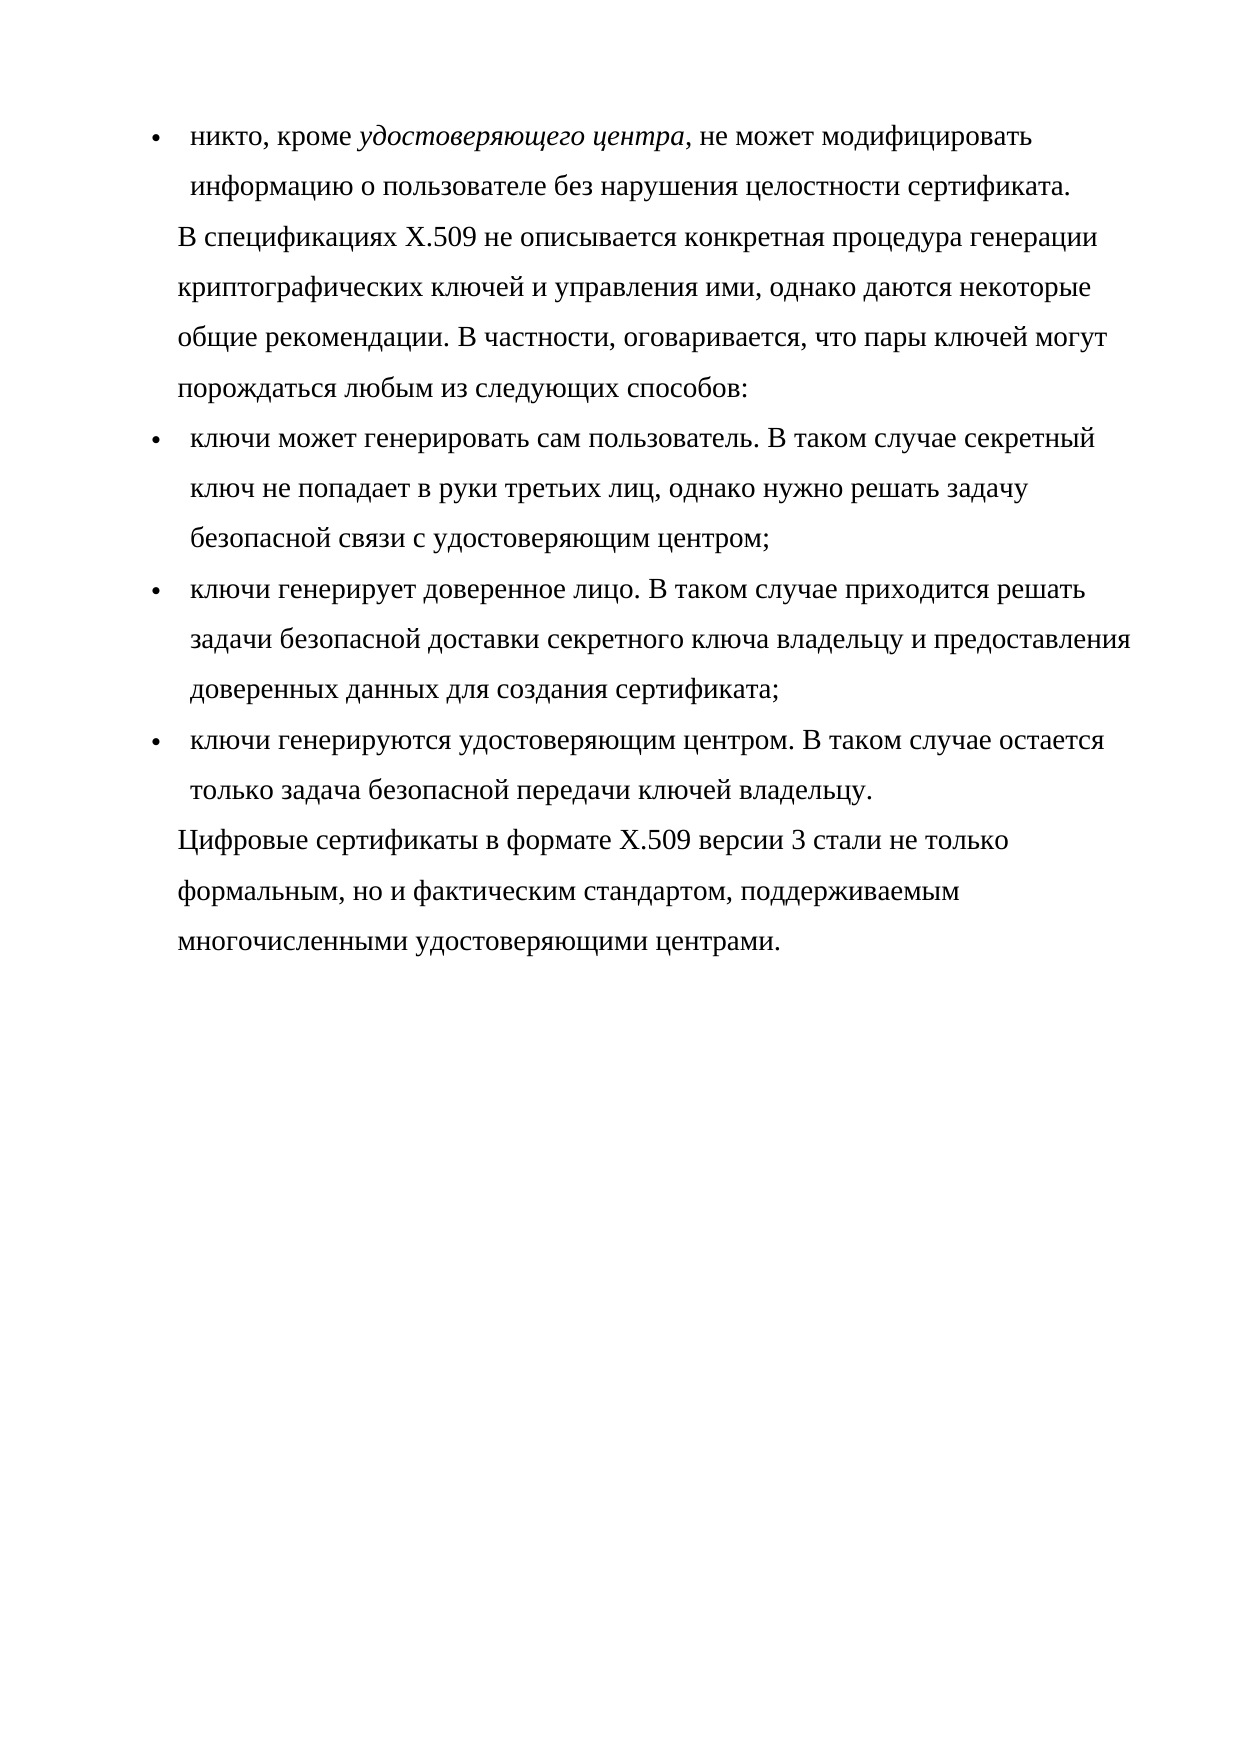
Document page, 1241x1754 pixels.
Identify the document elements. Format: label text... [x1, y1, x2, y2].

text Цифровые сертификаты в формате X.509 версии 3 стали не только формальным, но и фактическим стандартом, поддерживаемым многочисленными удостоверяющими центрами. [177, 822, 1152, 957]
list никто, кроме удостоверяющего центра, не может модифицировать информацию о пользователе без нарушения целостности сертификата. [152, 118, 1152, 202]
text В спецификациях X.509 не описывается конкретная процедура генерации криптографических ключей и управления ими, однако даются некоторые общие рекомендации. В частности, оговаривается, что пары ключей могут порождаться любым из следующих способов: [177, 219, 1152, 403]
list ключи генерируются удостоверяющим центром. В таком случае остается только задача безопасной передачи ключей владельцу. [152, 722, 1152, 806]
list ключи может генерировать сам пользователь. В таком случае секретный ключ не попадает в руки третьих лиц, однако нужно решать задачу безопасной связи с удостоверяющим центром; [152, 420, 1152, 554]
list ключи генерирует доверенное лицо. В таком случае приходится решать задачи безопасной доставки секретного ключа владельцу и предоставления доверенных данных для создания сертификата; [152, 571, 1152, 705]
